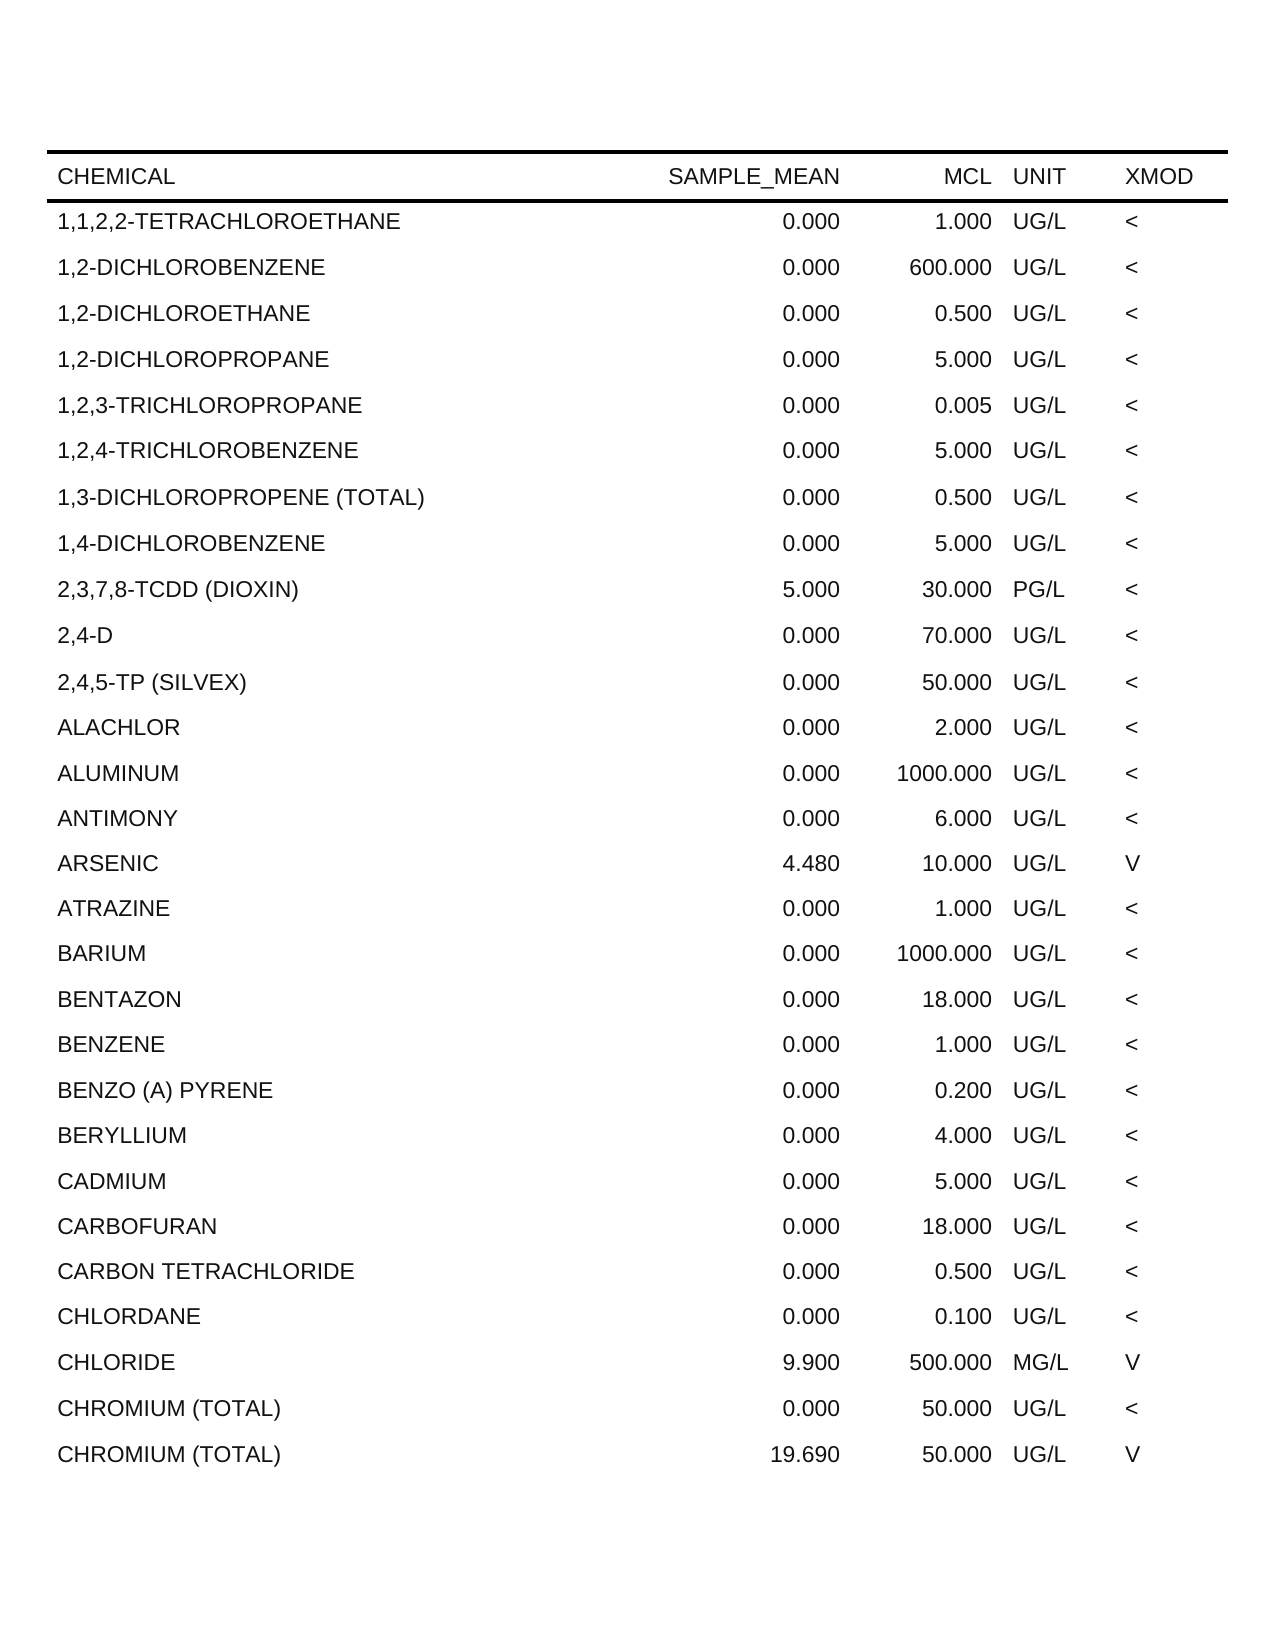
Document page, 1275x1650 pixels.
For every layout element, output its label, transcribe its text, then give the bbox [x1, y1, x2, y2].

table_cell UG/L [1002, 976, 1114, 1021]
table_cell ANTIMONY [47, 795, 638, 841]
table_cell UG/L [1002, 1249, 1114, 1294]
table_cell UG/L [1002, 1067, 1114, 1113]
table_cell 6.000 [850, 795, 1002, 841]
table_cell UG/L [1002, 1021, 1114, 1067]
table_cell 19.690 [638, 1431, 850, 1477]
table_header MCL [850, 154, 1002, 198]
table_cell 50.000 [850, 658, 1002, 705]
table_cell 50.000 [850, 1431, 1002, 1477]
table_cell 0.005 [850, 382, 1002, 428]
table_cell < [1114, 750, 1228, 795]
table_cell 5.000 [850, 1158, 1002, 1203]
table_cell 1000.000 [850, 931, 1002, 976]
table_cell ATRAZINE [47, 886, 638, 931]
table_cell 18.000 [850, 976, 1002, 1021]
table_cell 1.000 [850, 886, 1002, 931]
table_cell PG/L [1002, 566, 1114, 612]
table_cell CHLORDANE [47, 1294, 638, 1339]
table_cell 1,1,2,2-TETRACHLOROETHANE [47, 203, 638, 244]
table_cell 4.000 [850, 1113, 1002, 1158]
table_cell 1,2-DICHLOROETHANE [47, 290, 638, 336]
table_header XMOD [1114, 154, 1228, 198]
table_cell < [1114, 1021, 1228, 1067]
table_cell UG/L [1002, 1384, 1114, 1431]
table_cell 0.000 [638, 244, 850, 290]
table_cell CARBOFURAN [47, 1204, 638, 1249]
table_cell < [1114, 520, 1228, 566]
table_cell UG/L [1002, 203, 1114, 244]
table_cell 1,2,4-TRICHLOROBENZENE [47, 428, 638, 473]
table_cell UG/L [1002, 886, 1114, 931]
table_cell 0.500 [850, 290, 1002, 336]
table_cell 0.000 [638, 750, 850, 795]
table_cell < [1114, 244, 1228, 290]
table_cell 0.000 [638, 203, 850, 244]
table_header CHEMICAL [47, 154, 638, 198]
table_cell 4.480 [638, 841, 850, 886]
table_cell CADMIUM [47, 1158, 638, 1203]
table_cell 0.200 [850, 1067, 1002, 1113]
table_cell 0.000 [638, 886, 850, 931]
table_cell < [1114, 658, 1228, 705]
table_cell UG/L [1002, 1158, 1114, 1203]
table_cell 0.000 [638, 705, 850, 750]
table_cell UG/L [1002, 474, 1114, 520]
table_cell UG/L [1002, 1431, 1114, 1477]
table_cell UG/L [1002, 931, 1114, 976]
table_cell 0.000 [638, 428, 850, 473]
table_header UNIT [1002, 154, 1114, 198]
table_cell < [1114, 1204, 1228, 1249]
table_cell V [1114, 1339, 1228, 1384]
table_cell UG/L [1002, 795, 1114, 841]
table_cell 0.000 [638, 931, 850, 976]
table_cell 5.000 [850, 428, 1002, 473]
table_cell 10.000 [850, 841, 1002, 886]
table_cell UG/L [1002, 382, 1114, 428]
table_cell 2.000 [850, 705, 1002, 750]
table_cell < [1114, 203, 1228, 244]
table_cell 500.000 [850, 1339, 1002, 1384]
table_cell 0.000 [638, 382, 850, 428]
table_cell 1,3-DICHLOROPROPENE (TOTAL) [47, 474, 638, 520]
table_cell 0.000 [638, 1158, 850, 1203]
table_cell 2,4-D [47, 613, 638, 658]
table_cell < [1114, 1067, 1228, 1113]
table_cell 0.500 [850, 474, 1002, 520]
table_cell 0.100 [850, 1294, 1002, 1339]
table_cell 1.000 [850, 1021, 1002, 1067]
table_cell 1,4-DICHLOROBENZENE [47, 520, 638, 566]
table_cell UG/L [1002, 244, 1114, 290]
table_cell 0.000 [638, 1067, 850, 1113]
table_cell BERYLLIUM [47, 1113, 638, 1158]
table_cell 1,2-DICHLOROBENZENE [47, 244, 638, 290]
table_cell 0.000 [638, 976, 850, 1021]
table_cell 0.000 [638, 658, 850, 705]
table_cell 600.000 [850, 244, 1002, 290]
table_cell < [1114, 931, 1228, 976]
table_cell < [1114, 705, 1228, 750]
table_cell V [1114, 841, 1228, 886]
table_cell < [1114, 613, 1228, 658]
table_cell < [1114, 886, 1228, 931]
table_cell < [1114, 290, 1228, 336]
table_cell 0.000 [638, 474, 850, 520]
table_cell MG/L [1002, 1339, 1114, 1384]
table_cell < [1114, 474, 1228, 520]
table_cell 30.000 [850, 566, 1002, 612]
table_cell V [1114, 1431, 1228, 1477]
table_cell ARSENIC [47, 841, 638, 886]
table_cell 0.000 [638, 1021, 850, 1067]
table_cell CARBON TETRACHLORIDE [47, 1249, 638, 1294]
table_cell ALACHLOR [47, 705, 638, 750]
table_cell < [1114, 1294, 1228, 1339]
table_cell 0.000 [638, 1384, 850, 1431]
table_cell UG/L [1002, 1294, 1114, 1339]
table_cell 0.000 [638, 795, 850, 841]
table_cell 1.000 [850, 203, 1002, 244]
table_cell < [1114, 1113, 1228, 1158]
table_cell CHROMIUM (TOTAL) [47, 1384, 638, 1431]
table_cell 0.000 [638, 290, 850, 336]
table_cell 0.000 [638, 613, 850, 658]
table_cell BENZENE [47, 1021, 638, 1067]
table_cell 0.000 [638, 1294, 850, 1339]
table_cell 0.000 [638, 1113, 850, 1158]
table_cell < [1114, 428, 1228, 473]
table_cell 1,2,3-TRICHLOROPROPANE [47, 382, 638, 428]
table_cell < [1114, 566, 1228, 612]
table_cell 1000.000 [850, 750, 1002, 795]
table_cell UG/L [1002, 290, 1114, 336]
table_cell 0.000 [638, 336, 850, 382]
table_cell 0.000 [638, 520, 850, 566]
table_cell UG/L [1002, 520, 1114, 566]
table_cell UG/L [1002, 336, 1114, 382]
table_cell < [1114, 1158, 1228, 1203]
table_cell 9.900 [638, 1339, 850, 1384]
table_cell < [1114, 795, 1228, 841]
table_cell BENZO (A) PYRENE [47, 1067, 638, 1113]
table_cell UG/L [1002, 1113, 1114, 1158]
table_cell UG/L [1002, 658, 1114, 705]
table_cell UG/L [1002, 841, 1114, 886]
table_cell UG/L [1002, 705, 1114, 750]
table_cell 0.000 [638, 1204, 850, 1249]
table_cell UG/L [1002, 613, 1114, 658]
table_cell 5.000 [850, 520, 1002, 566]
table_cell 2,4,5-TP (SILVEX) [47, 658, 638, 705]
table_cell 70.000 [850, 613, 1002, 658]
table_cell 50.000 [850, 1384, 1002, 1431]
table_cell < [1114, 976, 1228, 1021]
table_cell < [1114, 336, 1228, 382]
table_cell 0.000 [638, 1249, 850, 1294]
table_cell < [1114, 382, 1228, 428]
table_cell 0.500 [850, 1249, 1002, 1294]
table_cell UG/L [1002, 428, 1114, 473]
table_cell ALUMINUM [47, 750, 638, 795]
table_cell CHLORIDE [47, 1339, 638, 1384]
table_cell 1,2-DICHLOROPROPANE [47, 336, 638, 382]
table_cell 18.000 [850, 1204, 1002, 1249]
table_cell UG/L [1002, 1204, 1114, 1249]
table_cell 2,3,7,8-TCDD (DIOXIN) [47, 566, 638, 612]
table_cell BARIUM [47, 931, 638, 976]
table_cell 5.000 [638, 566, 850, 612]
table_cell CHROMIUM (TOTAL) [47, 1431, 638, 1477]
table_cell 5.000 [850, 336, 1002, 382]
table_cell < [1114, 1249, 1228, 1294]
table_cell UG/L [1002, 750, 1114, 795]
table_cell BENTAZON [47, 976, 638, 1021]
table_cell < [1114, 1384, 1228, 1431]
table_header SAMPLE_MEAN [638, 154, 850, 198]
